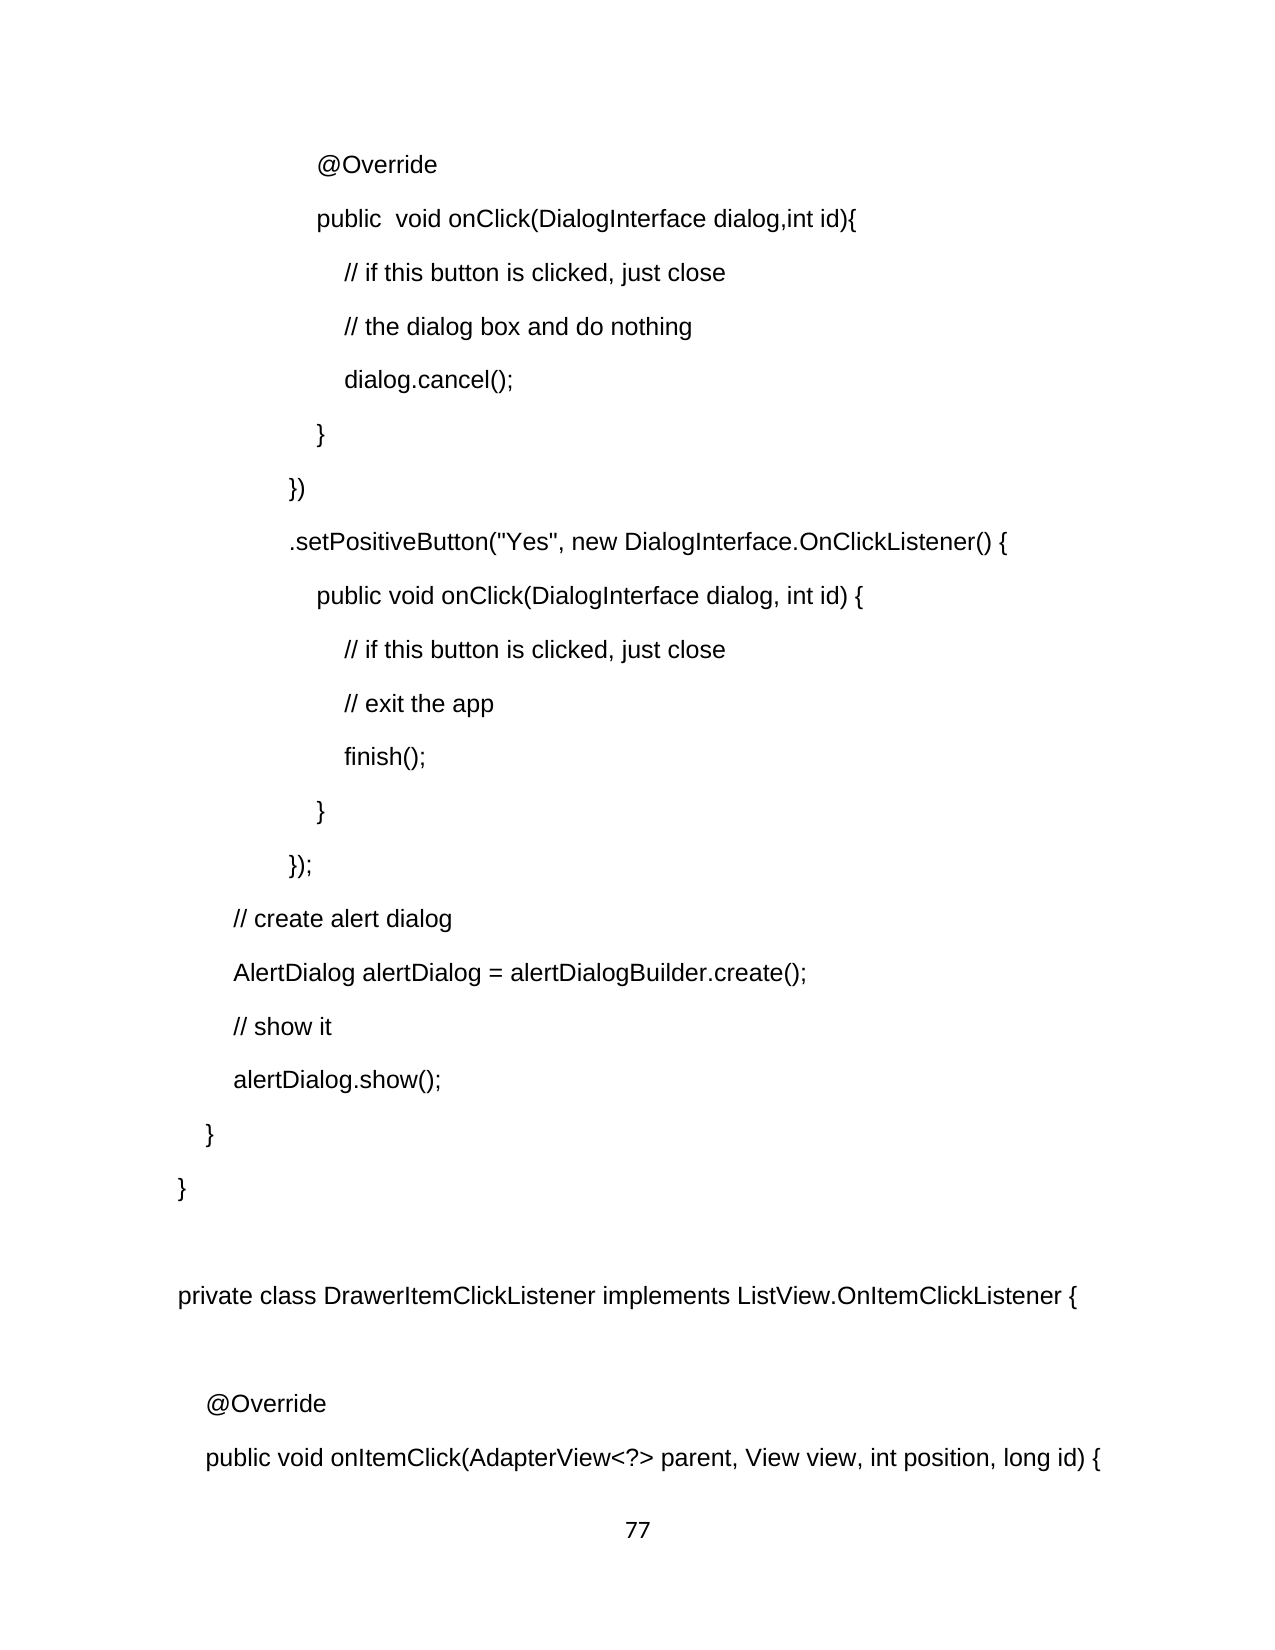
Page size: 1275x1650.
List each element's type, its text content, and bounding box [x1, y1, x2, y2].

text private class DrawerItemClickListener implements ListView.OnItemClickListener { [150, 1281, 1125, 1310]
text .setPositiveButton("Yes", new DialogInterface.OnClickListener() { [150, 527, 1125, 556]
text // the dialog box and do nothing [150, 312, 1125, 340]
text } [150, 1119, 1125, 1148]
text public void onClick(DialogInterface dialog,int id){ [150, 204, 1125, 233]
text @Override [150, 150, 1125, 179]
text }) [150, 473, 1125, 502]
text }); [150, 850, 1125, 879]
text // show it [150, 1012, 1125, 1040]
text } [150, 1173, 1125, 1202]
text AlertDialog alertDialog = alertDialogBuilder.create(); [150, 958, 1125, 987]
text // if this button is clicked, just close [150, 635, 1125, 663]
text finish(); [150, 742, 1125, 771]
text public void onClick(DialogInterface dialog, int id) { [150, 581, 1125, 609]
text public void onItemClick(AdapterView<?> parent, View view, int position, long id) { [150, 1442, 1125, 1471]
text } [150, 419, 1125, 448]
text } [150, 796, 1125, 825]
text // create alert dialog [150, 904, 1125, 933]
text // exit the app [150, 688, 1125, 717]
text // if this button is clicked, just close [150, 258, 1125, 286]
text dialog.cancel(); [150, 365, 1125, 394]
text alertDialog.show(); [150, 1066, 1125, 1094]
text @Override [150, 1389, 1125, 1417]
